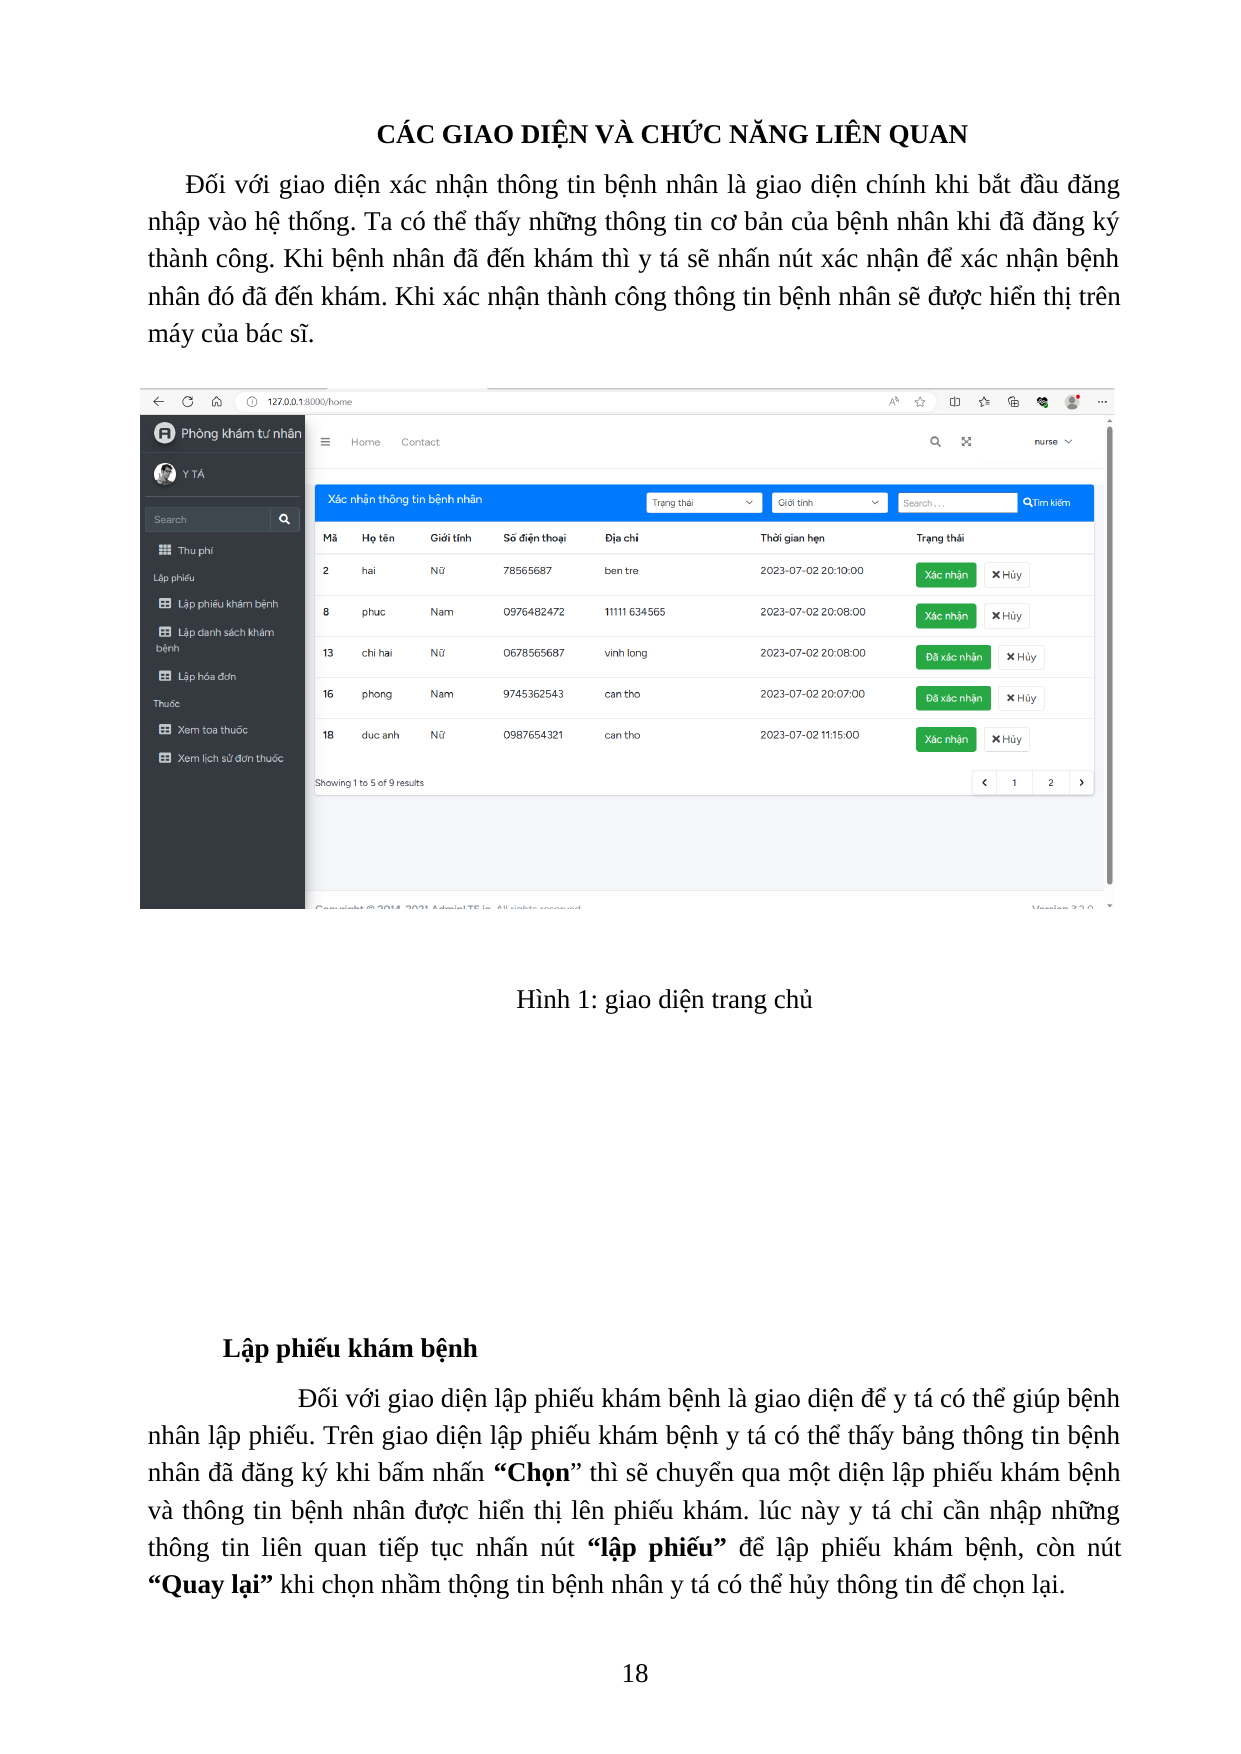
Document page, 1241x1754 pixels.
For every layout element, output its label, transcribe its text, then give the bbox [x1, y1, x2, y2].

picture [140, 388, 1115, 909]
subtitle CÁC GIAO DIỆN VÀ CHỨC NĂNG LIÊN QUAN [193, 118, 1122, 149]
text Lập phiếu khám bệnh [148, 1332, 1122, 1363]
text Đối với giao diện lập phiếu khám bệnh là giao diện để y tá có thể giúp bệnh nhân lập phiếu. Trên giao diện lập phiếu khám bệnh y tá có thể thấy bảng thông tin bệnh nhân đã đăng ký khi bấm nhấn “Chọn” thì sẽ chuyển qua một diện lập phiếu khám bệnh và thông tin bệnh nhân được hiển thị lên phiếu khám. lúc này y tá chỉ cần nhập những thông tin liên quan tiếp tục nhấn nút “lập phiếu” để lập phiếu khám bệnh, còn nút “Quay lại” khi chọn nhầm thộng tin bệnh nhân y tá có thể hủy thông tin để chọn lại. [148, 1382, 1122, 1599]
text Đối với giao diện xác nhận thông tin bệnh nhân là giao diện chính khi bắt đầu đăng nhập vào hệ thống. Ta có thể thấy những thông tin cơ bản của bệnh nhân khi đã đăng ký thành công. Khi bệnh nhân đã đến khám thì y tá sẽ nhấn nút xác nhận để xác nhận bệnh nhân đó đã đến khám. Khi xác nhận thành công thông tin bệnh nhân sẽ được hiển thị trên máy của bác sĩ. [148, 168, 1122, 348]
text Hình 1: giao diện trang chủ [148, 983, 1122, 1015]
